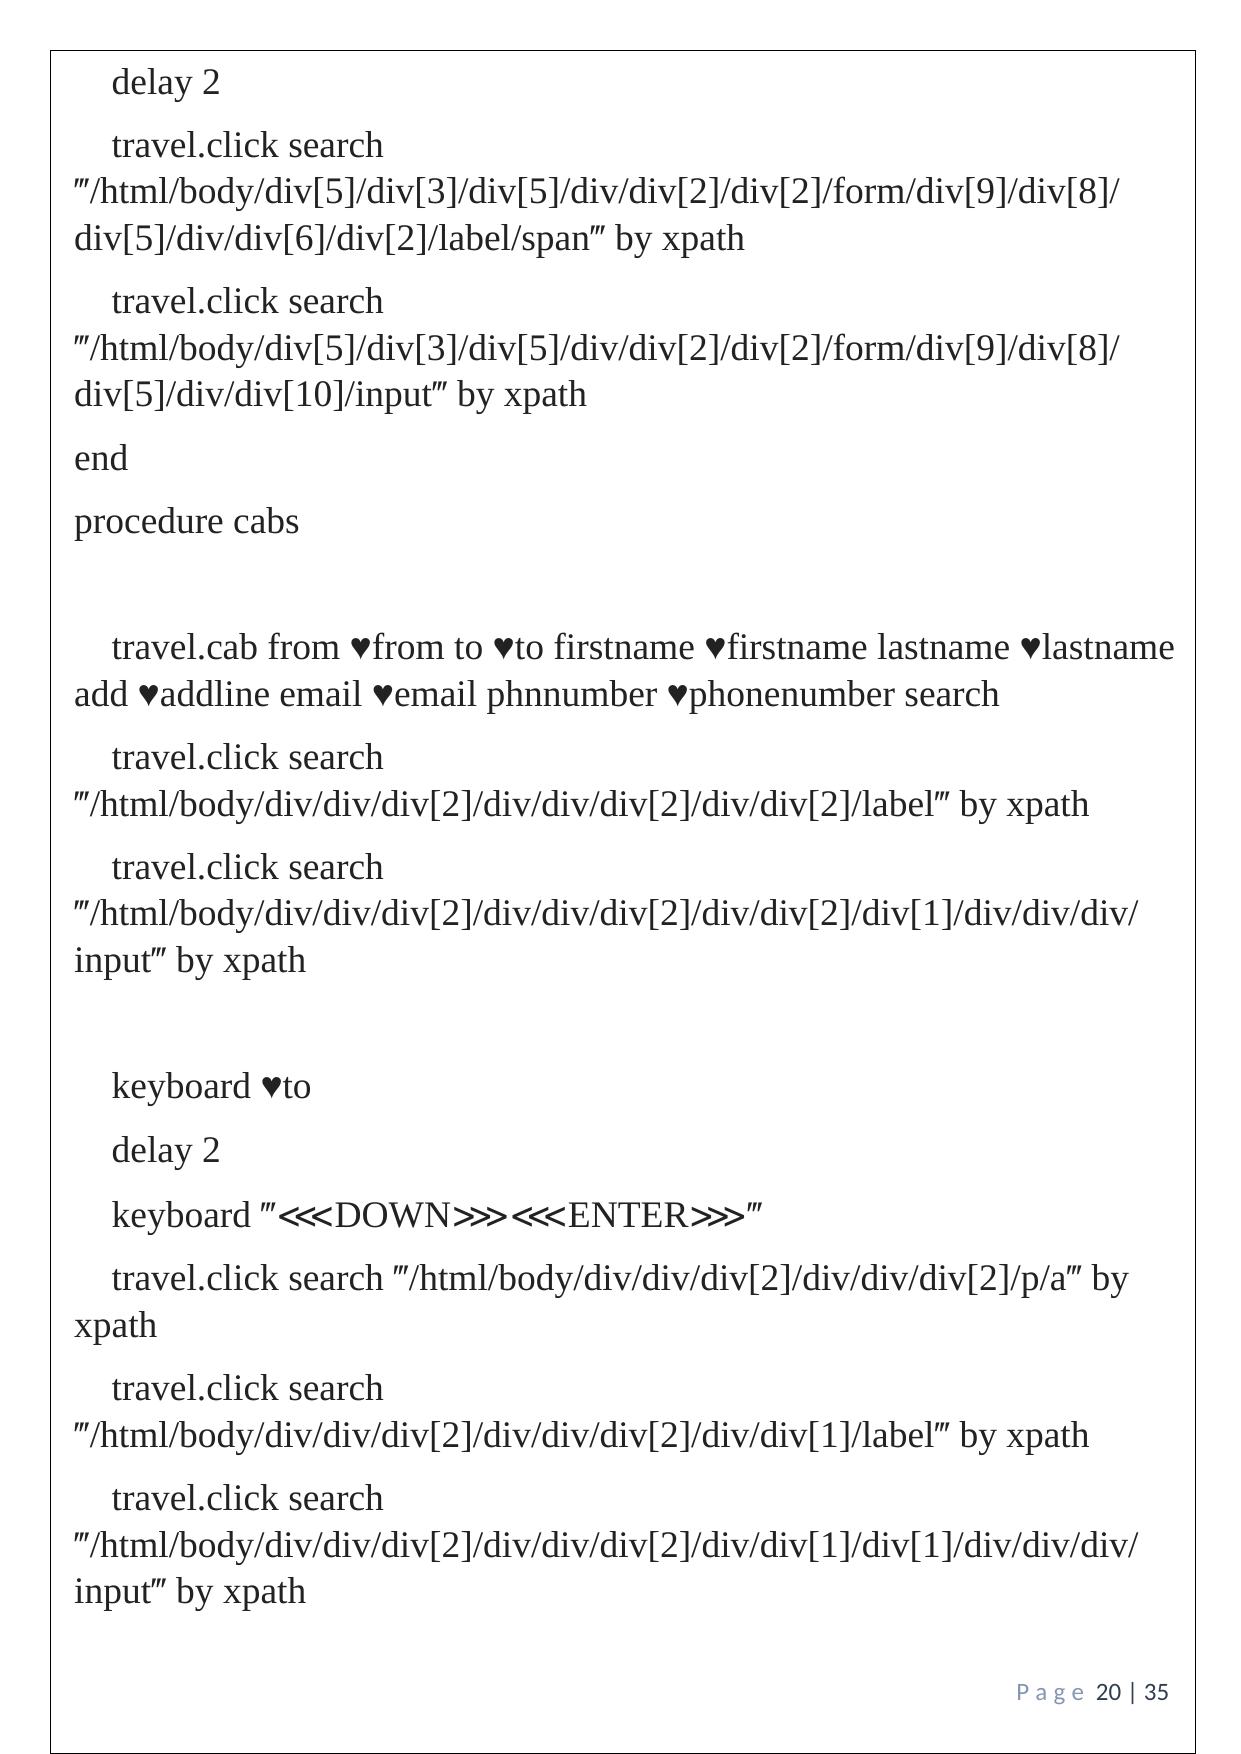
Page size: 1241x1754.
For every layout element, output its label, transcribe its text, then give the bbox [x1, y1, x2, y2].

text procedure cabs [74, 498, 1195, 541]
text travel.click search ‴/html/body/div/div/div[2]/div/div/div[2]/div/div[2]/div[1]/div/div/div/input‴ by xpath [74, 844, 1195, 981]
text travel.click search ‴/html/body/div/div/div[2]/div/div/div[2]/div/div[1]/div[1]/div/div/div/input‴ by xpath [74, 1475, 1195, 1612]
text delay 2 [74, 59, 1195, 102]
text end [74, 435, 1195, 478]
text keyboard ♥to [74, 1064, 1195, 1107]
text travel.click search ‴/html/body/div[5]/div[3]/div[5]/div/div[2]/div[2]/form/div[9]/div[8]/div[5]/div/div[10]/input‴ by xpath [74, 279, 1195, 415]
text travel.click search ‴/html/body/div[5]/div[3]/div[5]/div/div[2]/div[2]/form/div[9]/div[8]/div[5]/div/div[6]/div[2]/label/span‴ by xpath [74, 122, 1195, 258]
text travel.cab from ♥from to ♥to firstname ♥firstname lastname ♥lastname add ♥addline email ♥email phnnumber ♥phonenumber search [74, 625, 1195, 714]
text keyboard ‴⋘DOWN⋙⋘ENTER⋙‴ [74, 1190, 1195, 1236]
text delay 2 [74, 1127, 1195, 1170]
text travel.click search ‴/html/body/div/div/div[2]/div/div/div[2]/div/div[2]/label‴ by xpath [74, 734, 1195, 824]
text travel.click search ‴/html/body/div/div/div[2]/div/div/div[2]/div/div[1]/label‴ by xpath [74, 1366, 1195, 1455]
text travel.click search ‴/html/body/div/div/div[2]/div/div/div[2]/p/a‴ by xpath [74, 1256, 1195, 1346]
